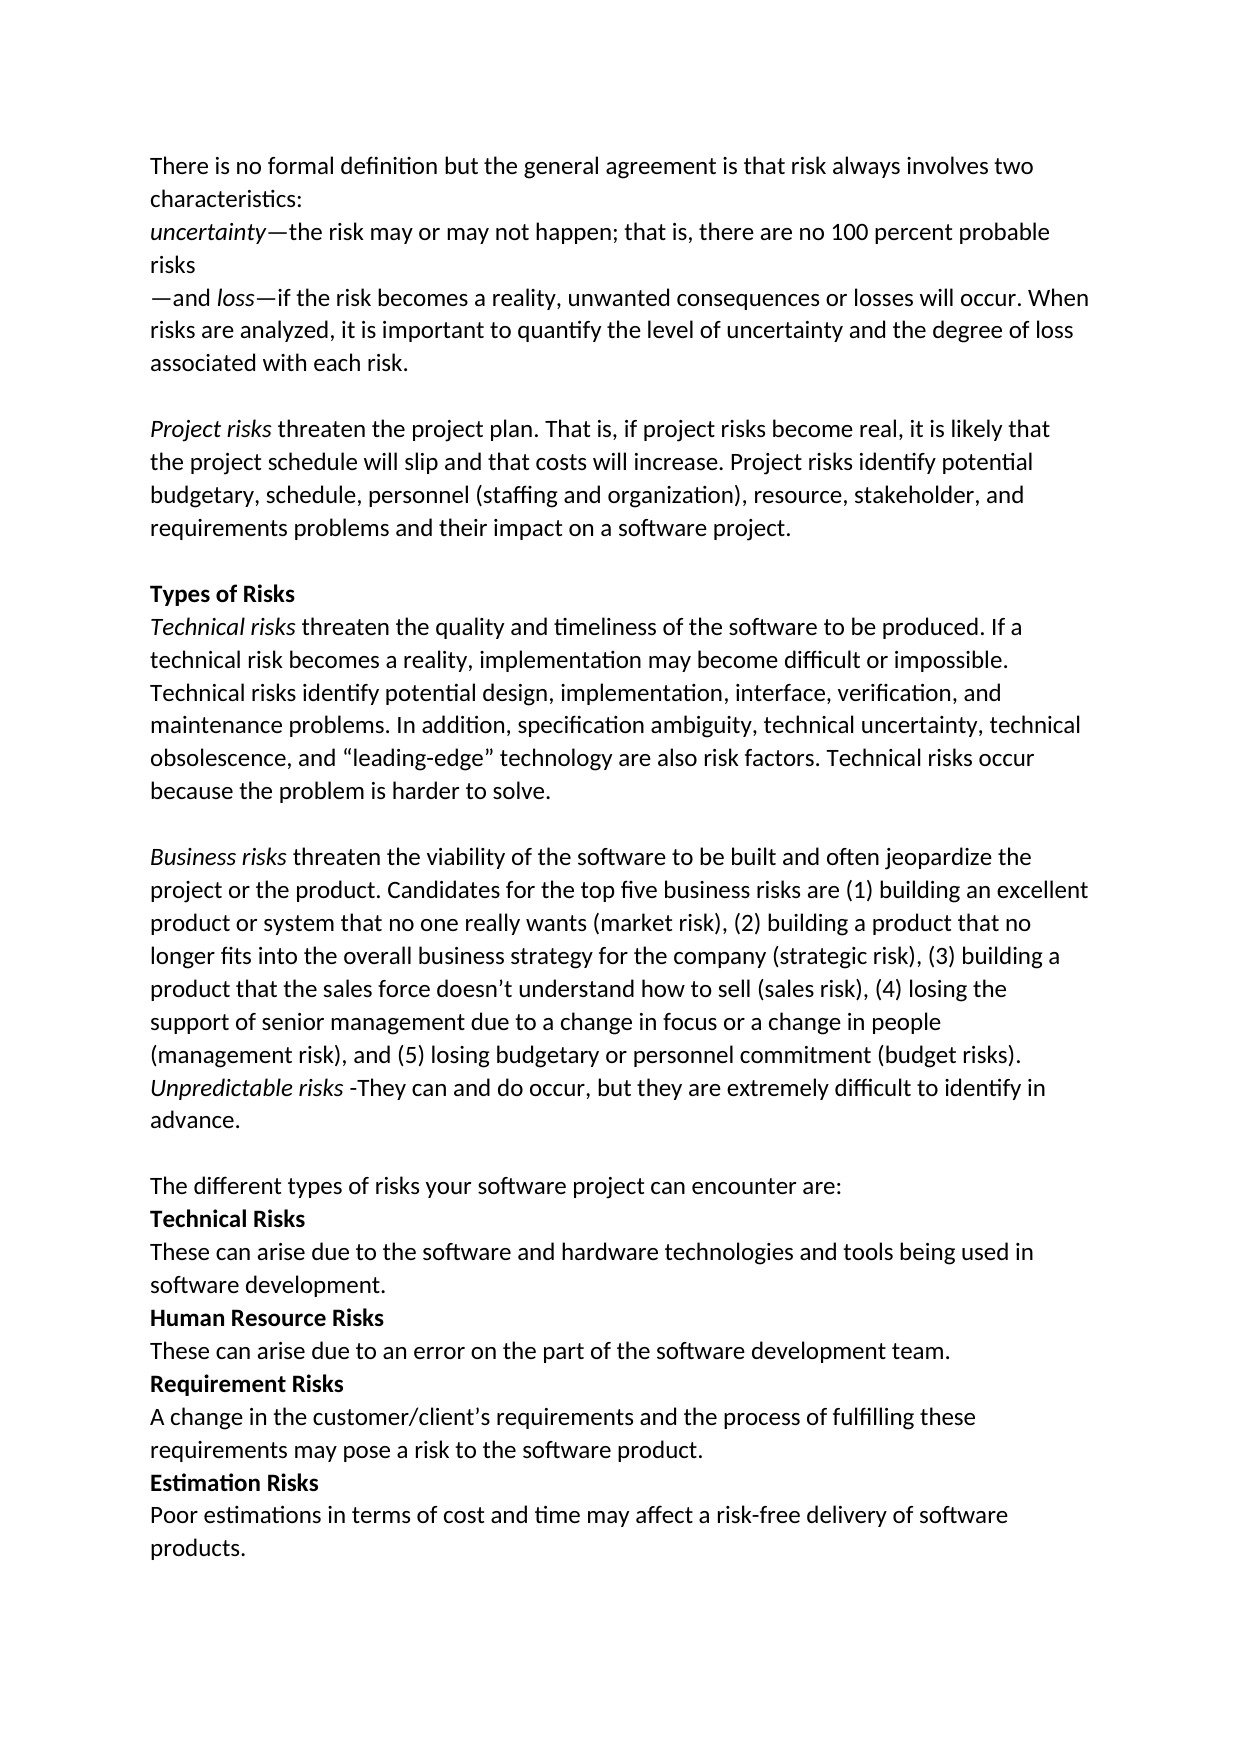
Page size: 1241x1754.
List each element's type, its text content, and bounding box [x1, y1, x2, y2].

text Types of Risks [150, 578, 1090, 608]
text These can arise due to an error on the part of the software development team. [150, 1335, 1090, 1366]
text Business risks threaten the viability of the software to be built and often jeopardize the project or the product. Candidates for the top five business risks are (1) building an excellent product or system that no one really wants (market risk), (2) building a product that no longer fits into the overall business strategy for the company (strategic risk), (3) building a product that the sales force doesn’t understand how to sell (sales risk), (4) losing the support of senior management due to a change in focus or a change in people (management risk), and (5) losing budgetary or personnel commitment (budget risks). [150, 841, 1090, 1069]
text Estimation Risks [150, 1467, 1090, 1497]
text Technical risks threaten the quality and timeliness of the software to be produced. If a technical risk becomes a reality, implementation may become difficult or impossible. Technical risks identify potential design, implementation, interface, verification, and maintenance problems. In addition, specification ambiguity, technical uncertainty, technical obsolescence, and “leading-edge” technology are also risk factors. Technical risks occur because the problem is harder to solve. [150, 611, 1090, 806]
text There is no formal definition but the general agreement is that risk always involves two characteristics: [150, 150, 1090, 213]
text A change in the customer/client’s requirements and the process of fulfilling these requirements may pose a risk to the software product. [150, 1401, 1090, 1464]
text Poor estimations in terms of cost and time may affect a risk-free delivery of software products. [150, 1499, 1090, 1563]
text These can arise due to the software and hardware technologies and tools being used in software development. [150, 1236, 1090, 1300]
text The different types of risks your software project can encounter are: [150, 1170, 1090, 1201]
text Human Resource Risks [150, 1302, 1090, 1333]
text —and loss—if the risk becomes a reality, unwanted consequences or losses will occur. When risks are analyzed, it is important to quantify the level of uncertainty and the degree of loss associated with each risk. [150, 282, 1090, 378]
text Technical Risks [150, 1203, 1090, 1234]
text uncertainty—the risk may or may not happen; that is, there are no 100 percent probable risks [150, 216, 1090, 279]
text Unpredictable risks -They can and do occur, but they are extremely difficult to identify in [150, 1072, 1090, 1102]
text advance. [150, 1104, 1090, 1135]
text Project risks threaten the project plan. That is, if project risks become real, it is likely that the project schedule will slip and that costs will increase. Project risks identify potential budgetary, schedule, personnel (staffing and organization), resource, stakeholder, and requirements problems and their impact on a software project. [150, 413, 1090, 543]
text Requirement Risks [150, 1368, 1090, 1398]
